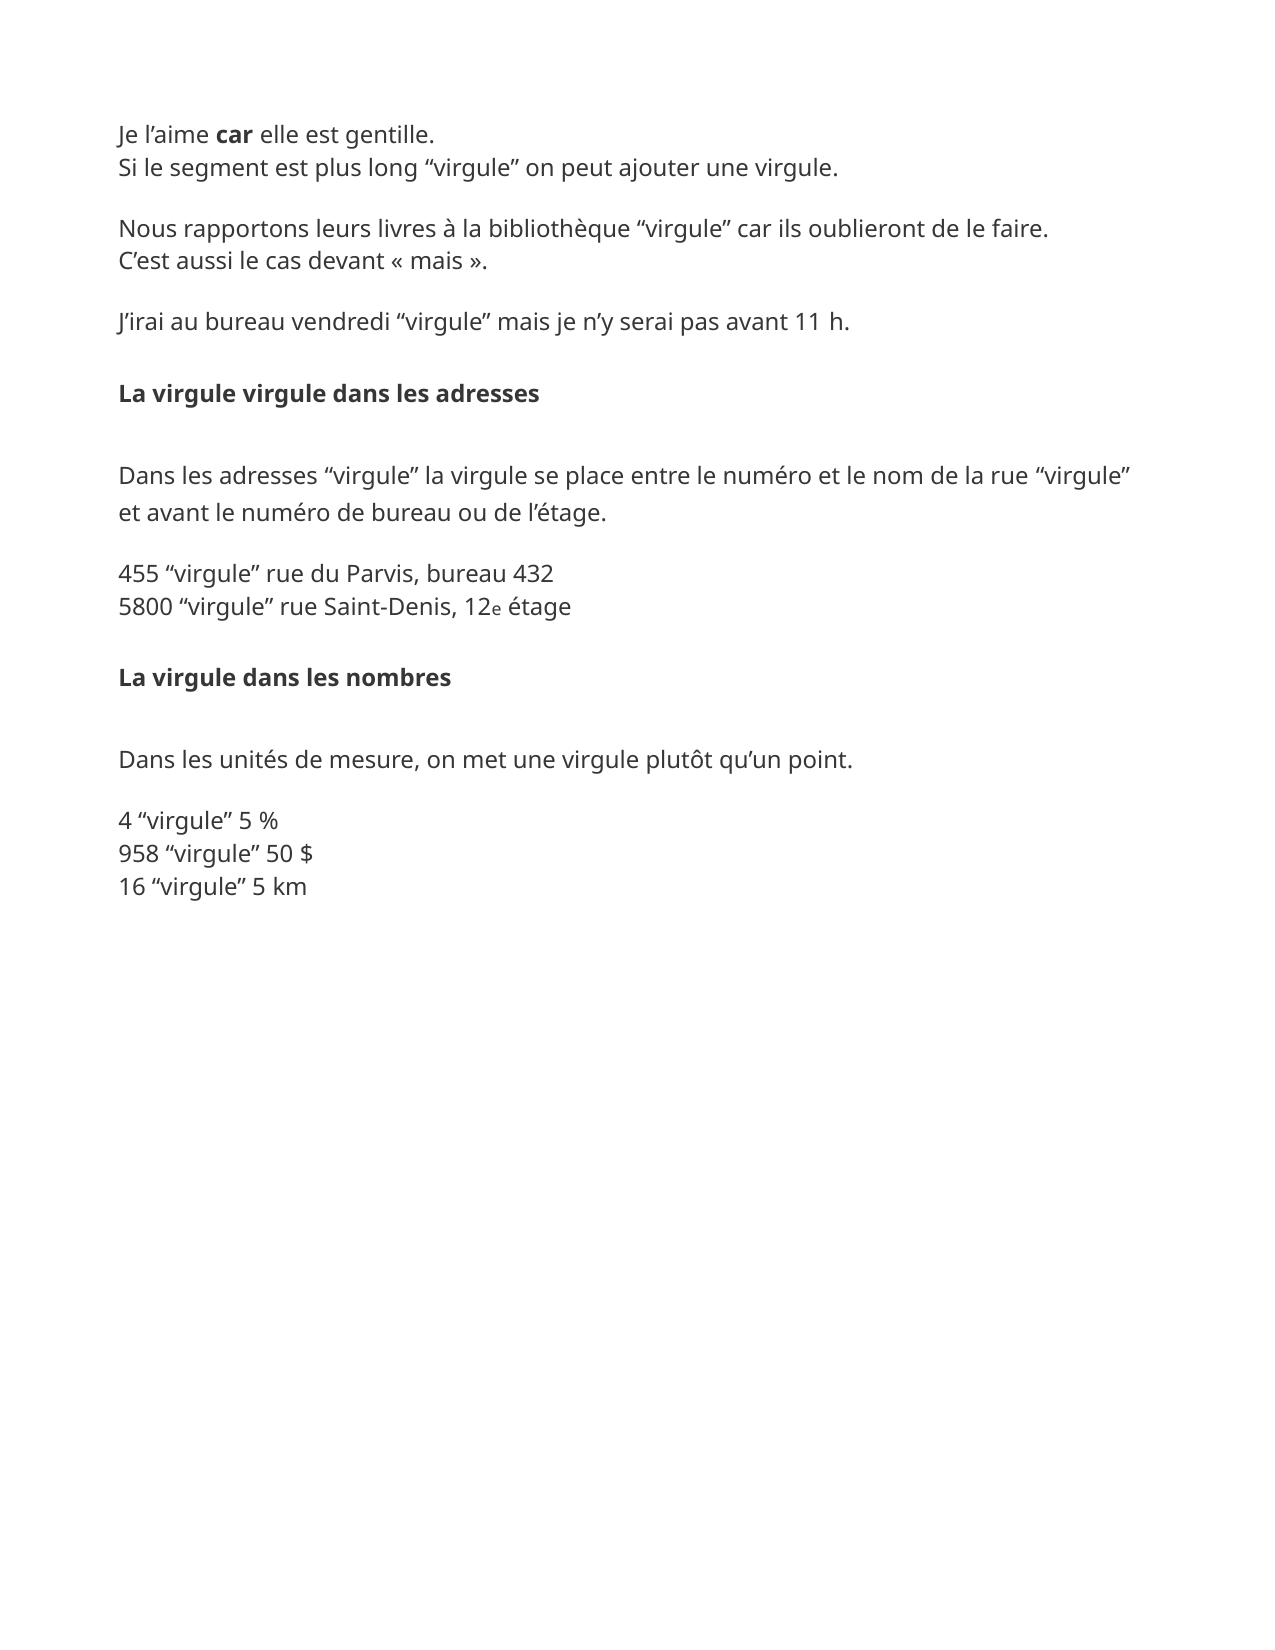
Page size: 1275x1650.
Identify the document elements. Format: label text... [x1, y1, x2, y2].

list Nous rapportons leurs livres à la bibliothèque “virgule” car ils oublieront de le faire. [118, 212, 1157, 244]
list 455 “virgule” rue du Parvis, bureau 432 5800 “virgule” rue Saint-Denis, 12e étage [118, 557, 1157, 622]
subtitle La virgule virgule dans les adresses [118, 377, 1157, 409]
list 4 “virgule” 5 % 958 “virgule” 50 $ 16 “virgule” 5 km [118, 804, 1157, 902]
list Je l’aime car elle est gentille. [118, 118, 1157, 151]
subtitle La virgule dans les nombres [118, 661, 1157, 694]
list Si le segment est plus long “virgule” on peut ajouter une virgule. [118, 151, 1157, 183]
list C’est aussi le cas devant « mais ». [118, 244, 1157, 277]
list Dans les unités de mesure, on met une virgule plutôt qu’un point. [118, 743, 1157, 776]
list J’irai au bureau vendredi “virgule” mais je n’y serai pas avant 11 h. [118, 305, 1157, 338]
list Dans les adresses “virgule” la virgule se place entre le numéro et le nom de la rue “virgule” et avant le numéro de bureau ou de l’étage. [118, 459, 1157, 529]
